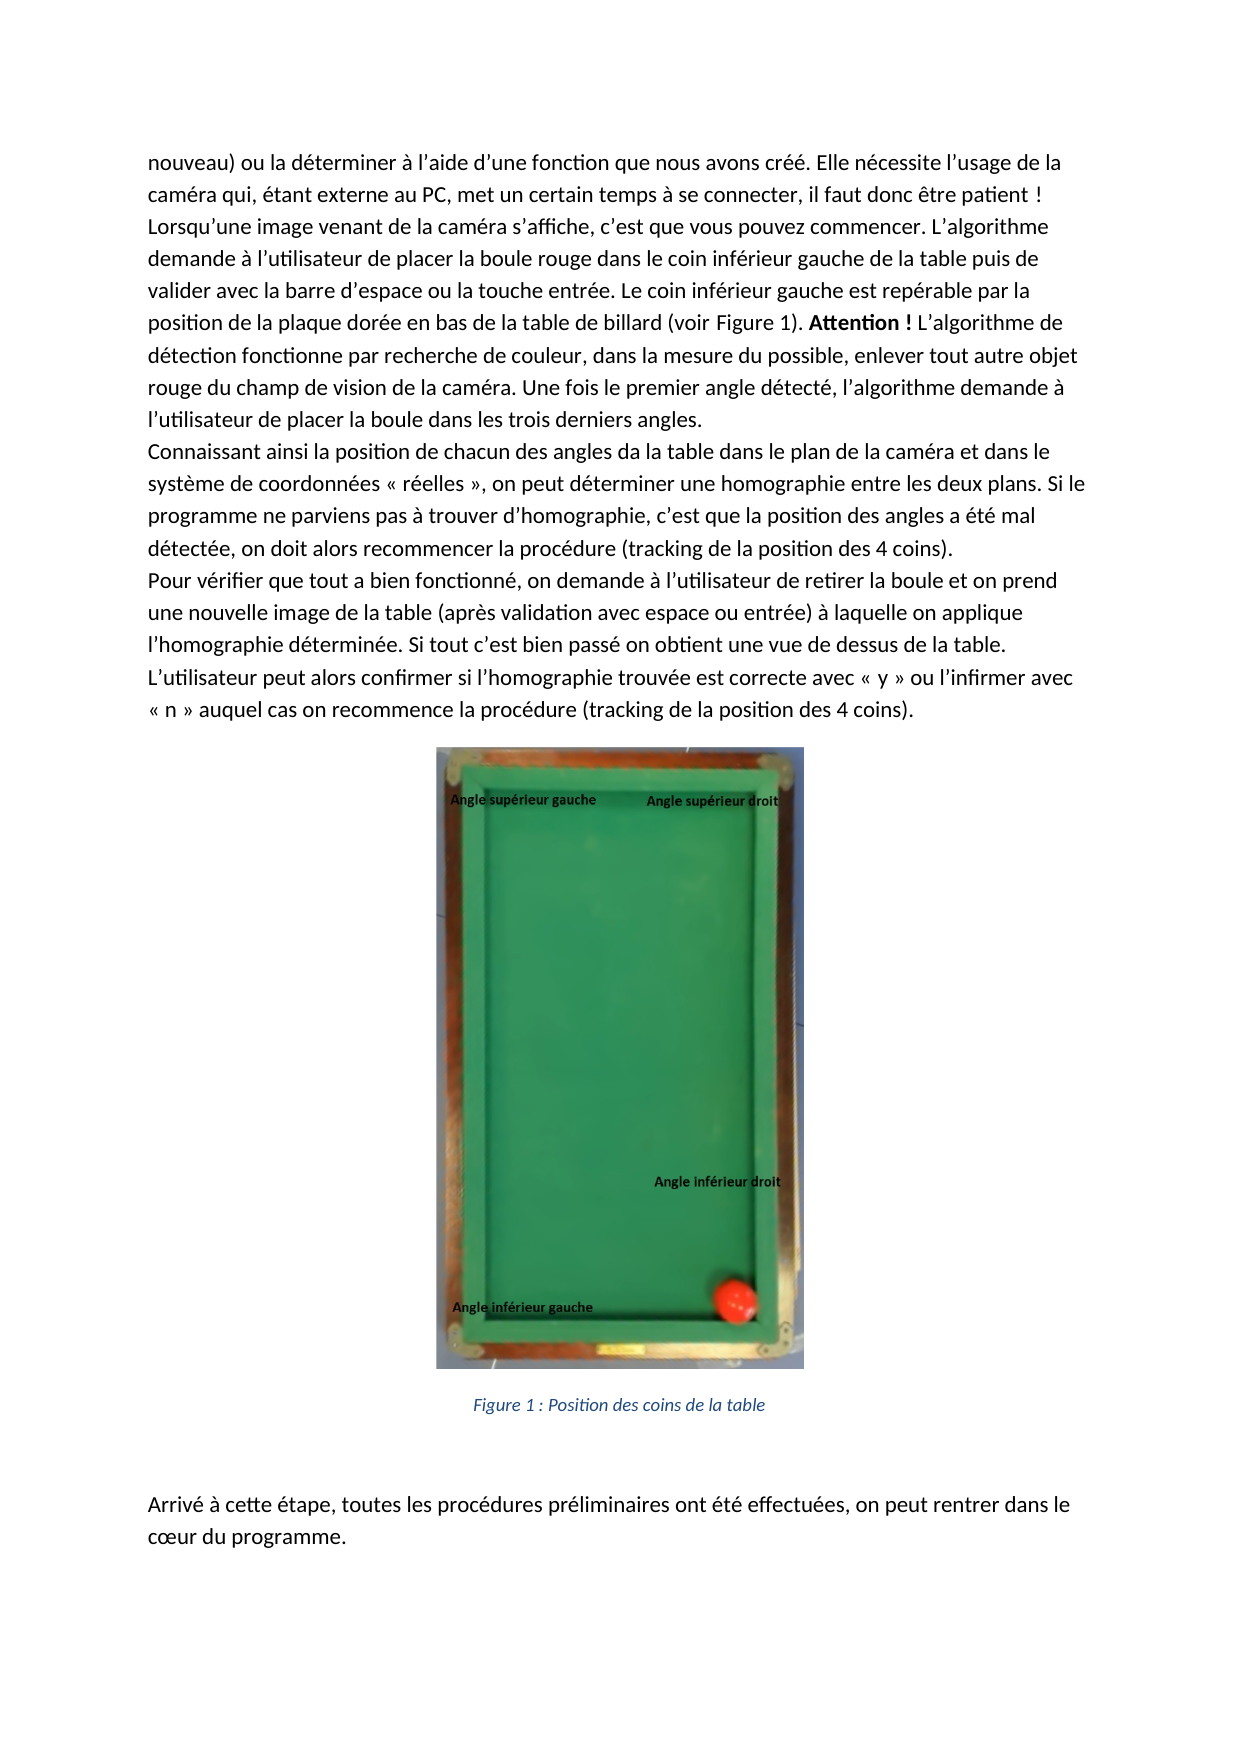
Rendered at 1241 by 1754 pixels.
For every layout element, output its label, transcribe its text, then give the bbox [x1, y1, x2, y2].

text Arrivé à cette étape, toutes les procédures préliminaires ont été effectuées, on peut rentrer dans le cœur du programme. [148, 1490, 1093, 1550]
text Figure 1 : Position des coins de la table [148, 1393, 1093, 1416]
picture [436, 747, 804, 1369]
